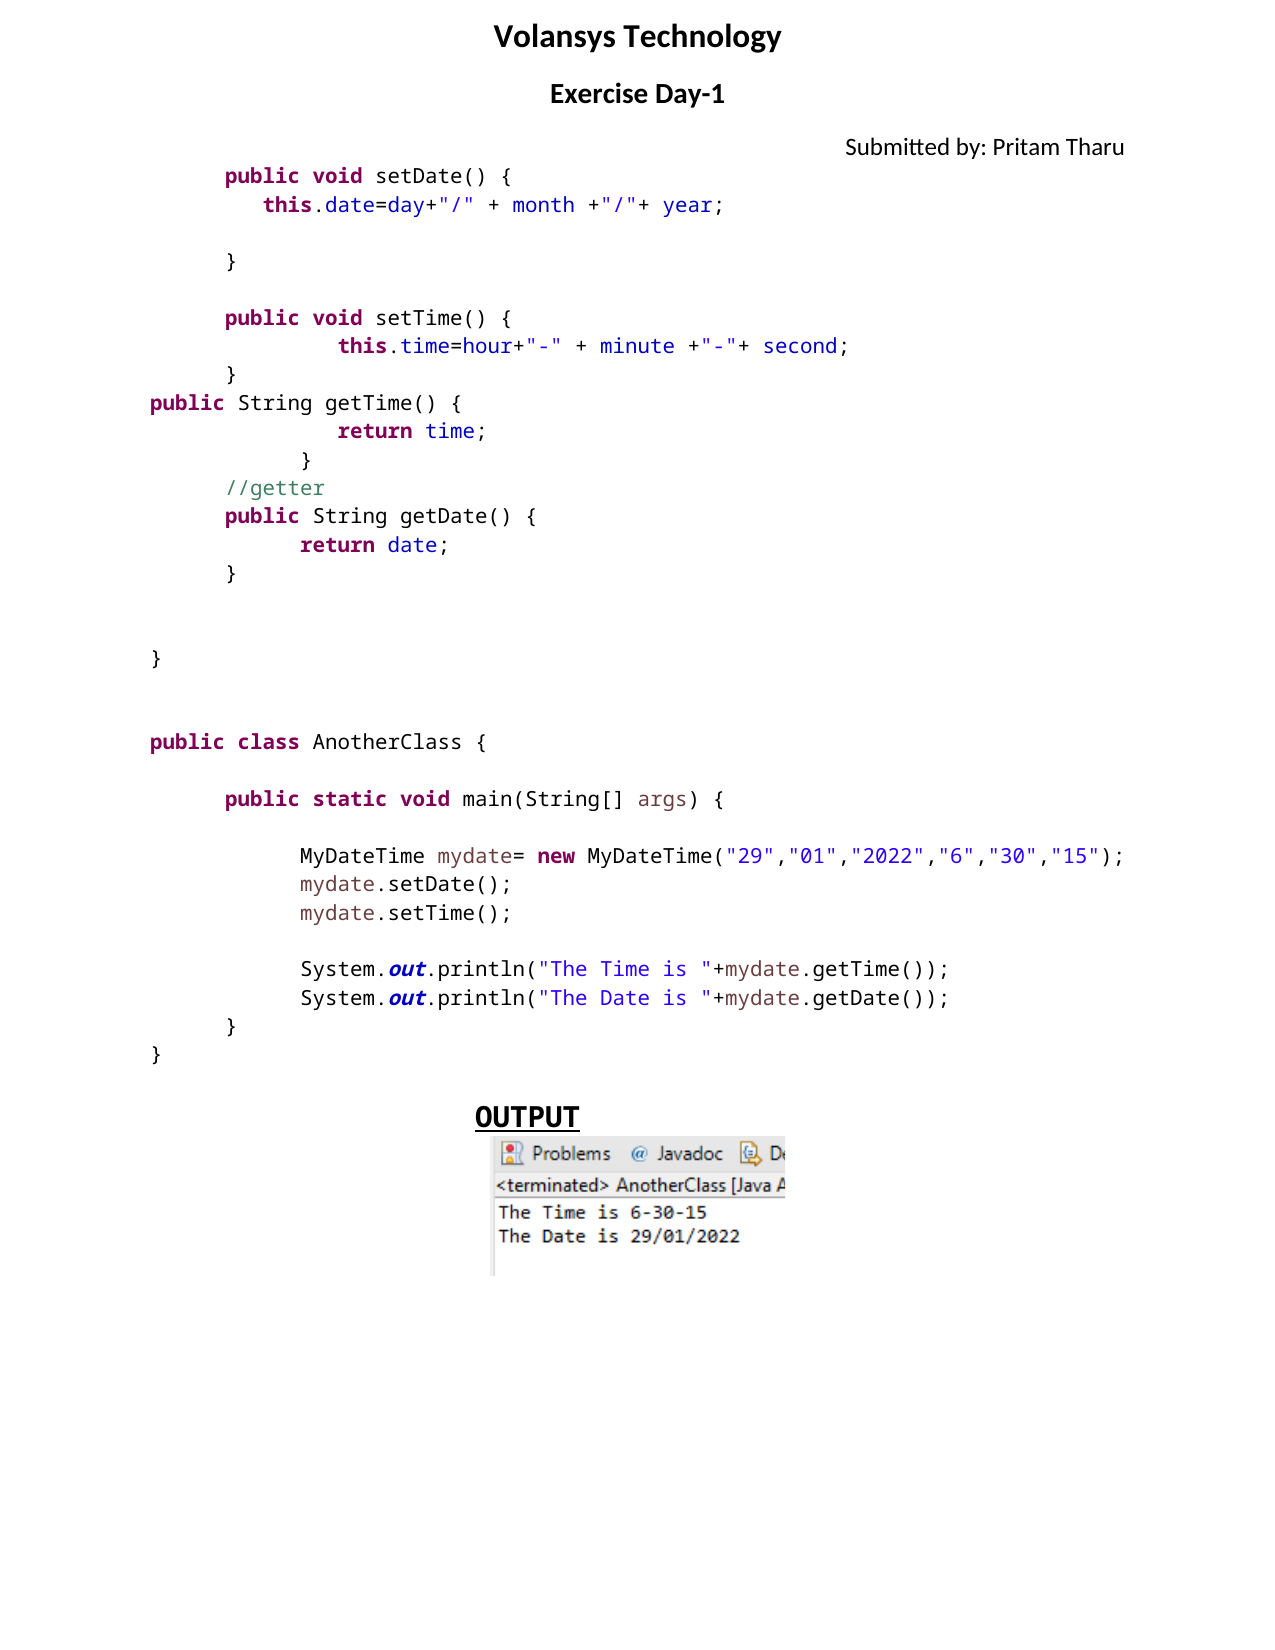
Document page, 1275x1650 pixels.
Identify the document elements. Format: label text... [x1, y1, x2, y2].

text public void setDate() { [150, 161, 1125, 190]
text public static void main(String[] args) { [150, 784, 1125, 813]
text } [150, 246, 1125, 274]
text } [150, 1011, 1125, 1039]
text System.out.println("The Date is "+mydate.getDate()); [150, 983, 1125, 1011]
text } [150, 558, 1125, 587]
text mydate.setDate(); [150, 869, 1125, 898]
text //getter [150, 473, 1125, 502]
text return time; [150, 416, 1125, 445]
text return date; [150, 530, 1125, 558]
text } [150, 643, 1125, 671]
text System.out.println("The Time is "+mydate.getTime()); [150, 954, 1125, 983]
text MyDateTime mydate= new MyDateTime("29","01","2022","6","30","15"); [150, 841, 1125, 869]
text mydate.setTime(); [150, 898, 1125, 926]
text this.time=hour+"-" + minute +"-"+ second; [150, 331, 1125, 359]
text } [150, 445, 1125, 473]
text OUTPUT [150, 1096, 1125, 1136]
text public String getTime() { [150, 388, 1125, 416]
text this.date=day+"/" + month +"/"+ year; [150, 190, 1125, 218]
text public class AnotherClass { [150, 727, 1125, 756]
text } [150, 359, 1125, 388]
text public void setTime() { [150, 303, 1125, 331]
text } [150, 1039, 1125, 1068]
text public String getDate() { [150, 502, 1125, 530]
